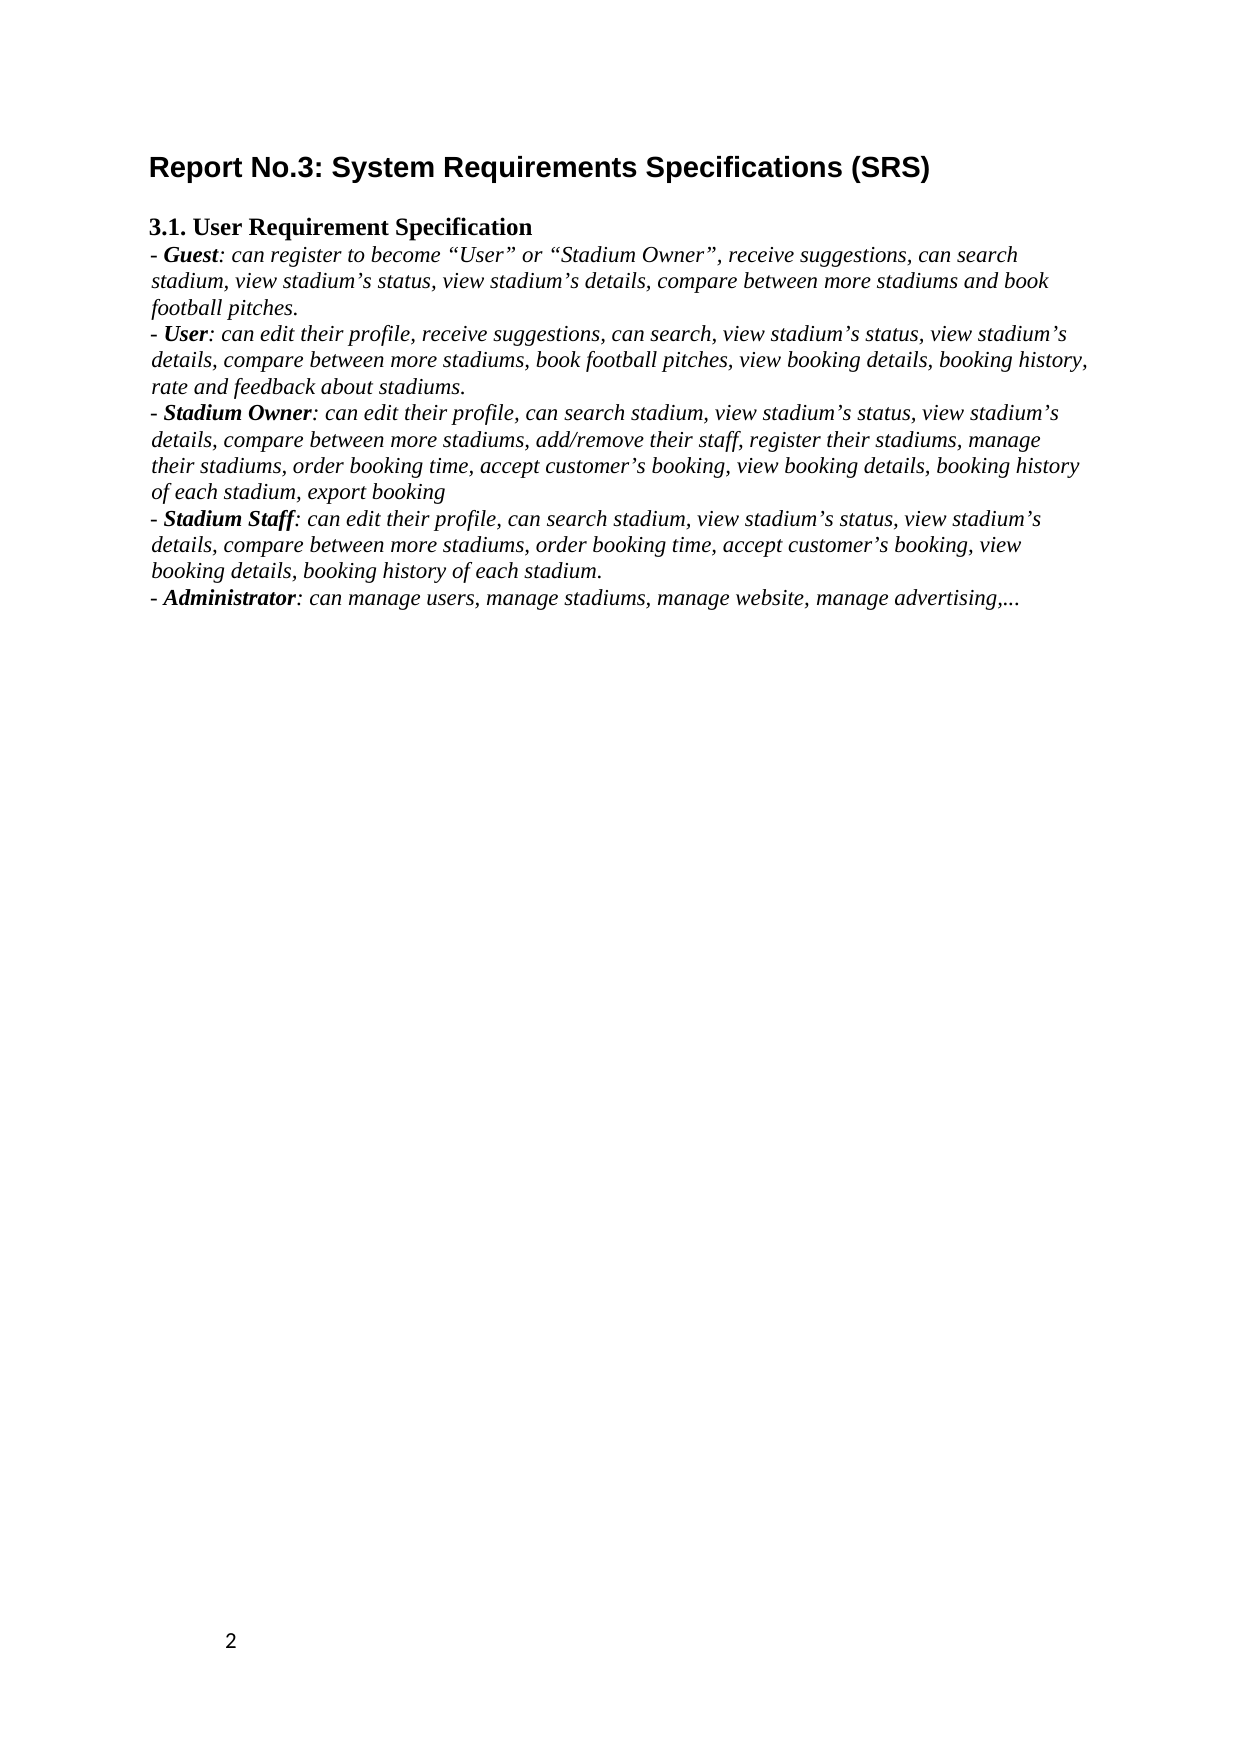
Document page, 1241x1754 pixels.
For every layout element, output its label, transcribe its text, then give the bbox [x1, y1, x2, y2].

text - Administrator: can manage users, manage stadiums, manage website, manage advertising,... [150, 584, 1091, 610]
text - Stadium Staff: can edit their profile, can search stadium, view stadium’s status, view stadium’s details, compare between more stadiums, order booking time, accept customer’s booking, view booking details, booking history of each stadium. [150, 505, 1091, 584]
text - User: can edit their profile, receive suggestions, can search, view stadium’s status, view stadium’s details, compare between more stadiums, book football pitches, view booking details, booking history, rate and feedback about stadiums. [150, 320, 1091, 399]
subtitle Report No.3: System Requirements Specifications (SRS) [148, 150, 1092, 184]
text - Stadium Owner: can edit their profile, can search stadium, view stadium’s status, view stadium’s details, compare between more stadiums, add/remove their staff, register their stadiums, manage their stadiums, order booking time, accept customer’s booking, view booking details, booking history of each stadium, export booking [150, 399, 1091, 505]
text - Guest: can register to become “User” or “Stadium Owner”, receive suggestions, can search stadium, view stadium’s status, view stadium’s details, compare between more stadiums and book football pitches. [150, 241, 1091, 320]
subtitle 3.1. User Requirement Specification [148, 213, 1091, 241]
